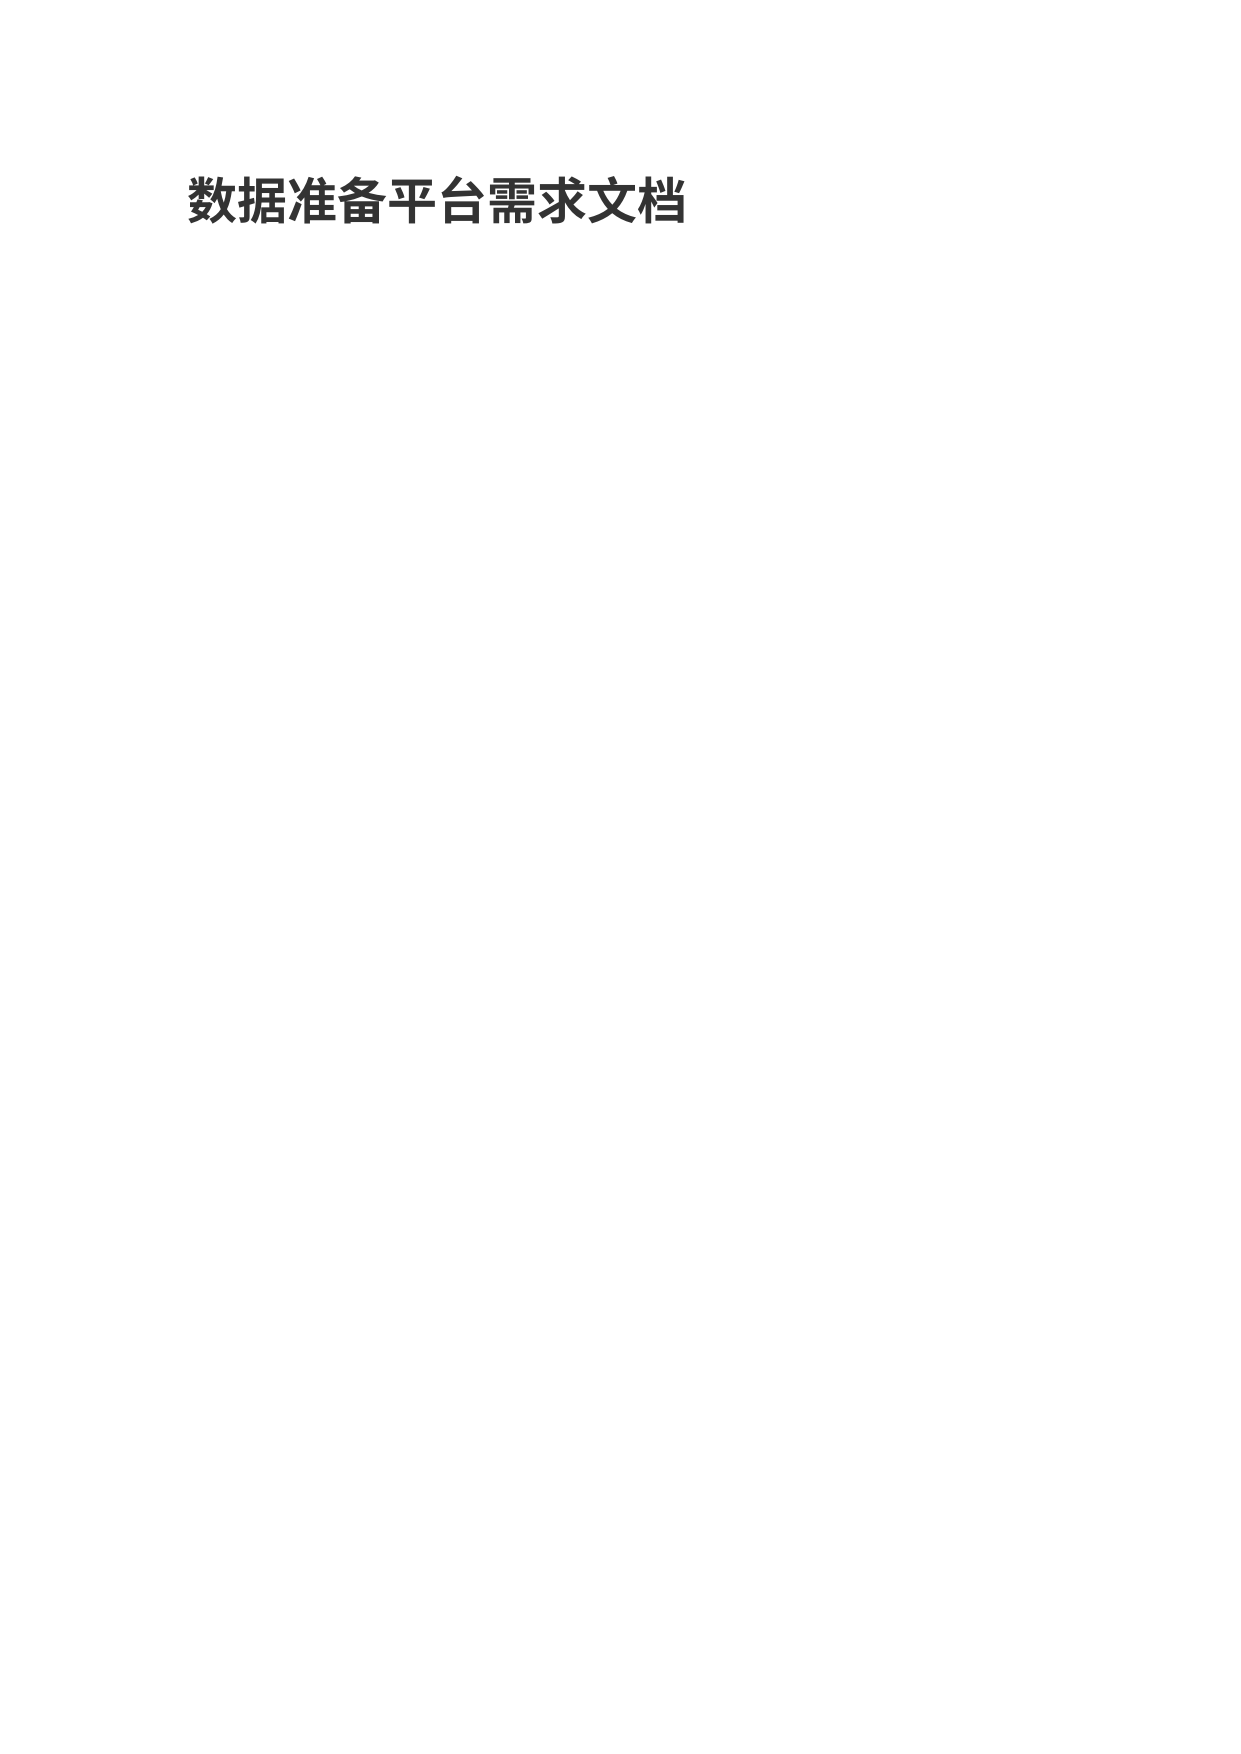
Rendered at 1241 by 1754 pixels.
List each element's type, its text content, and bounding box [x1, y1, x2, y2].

title 数据准备平台需求文档 [187, 158, 1053, 238]
